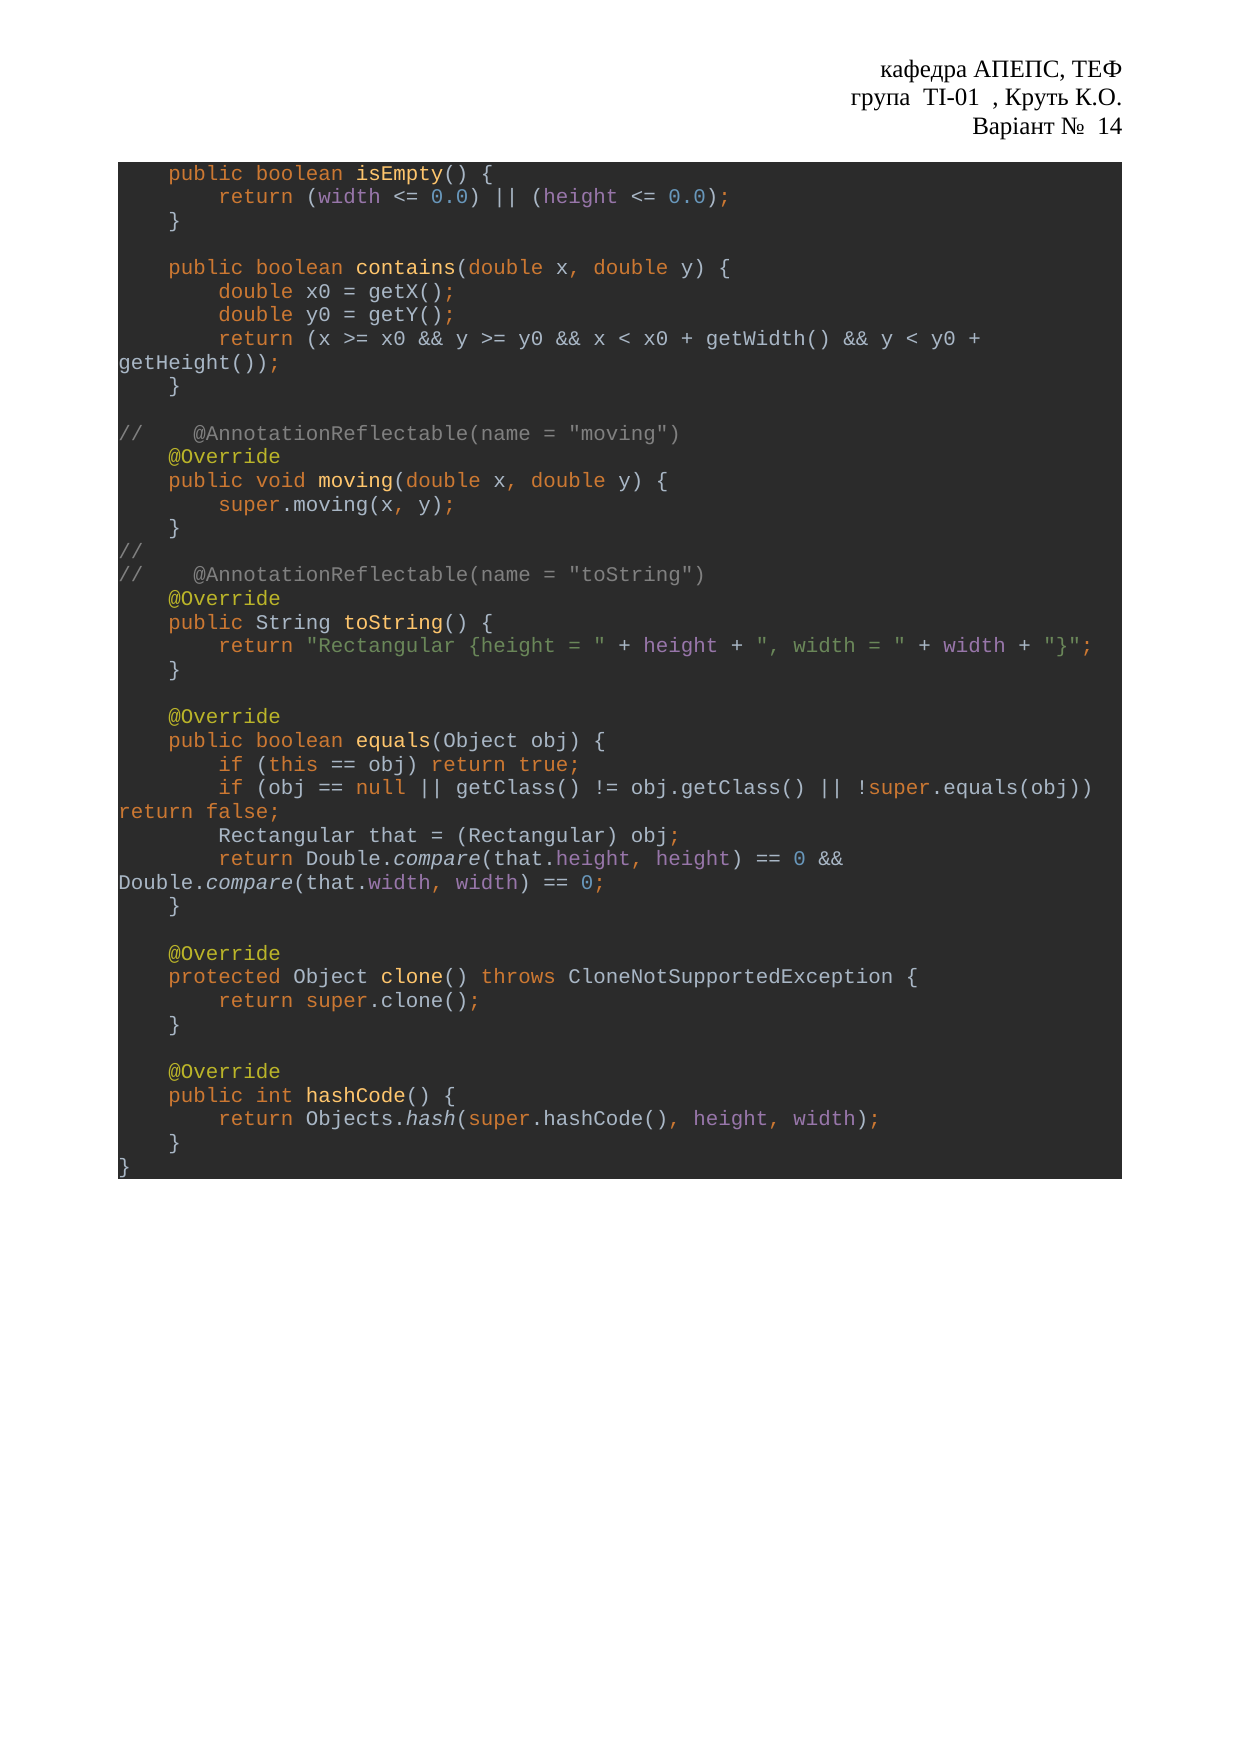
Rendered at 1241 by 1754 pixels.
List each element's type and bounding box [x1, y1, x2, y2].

text [118, 162, 1122, 1179]
